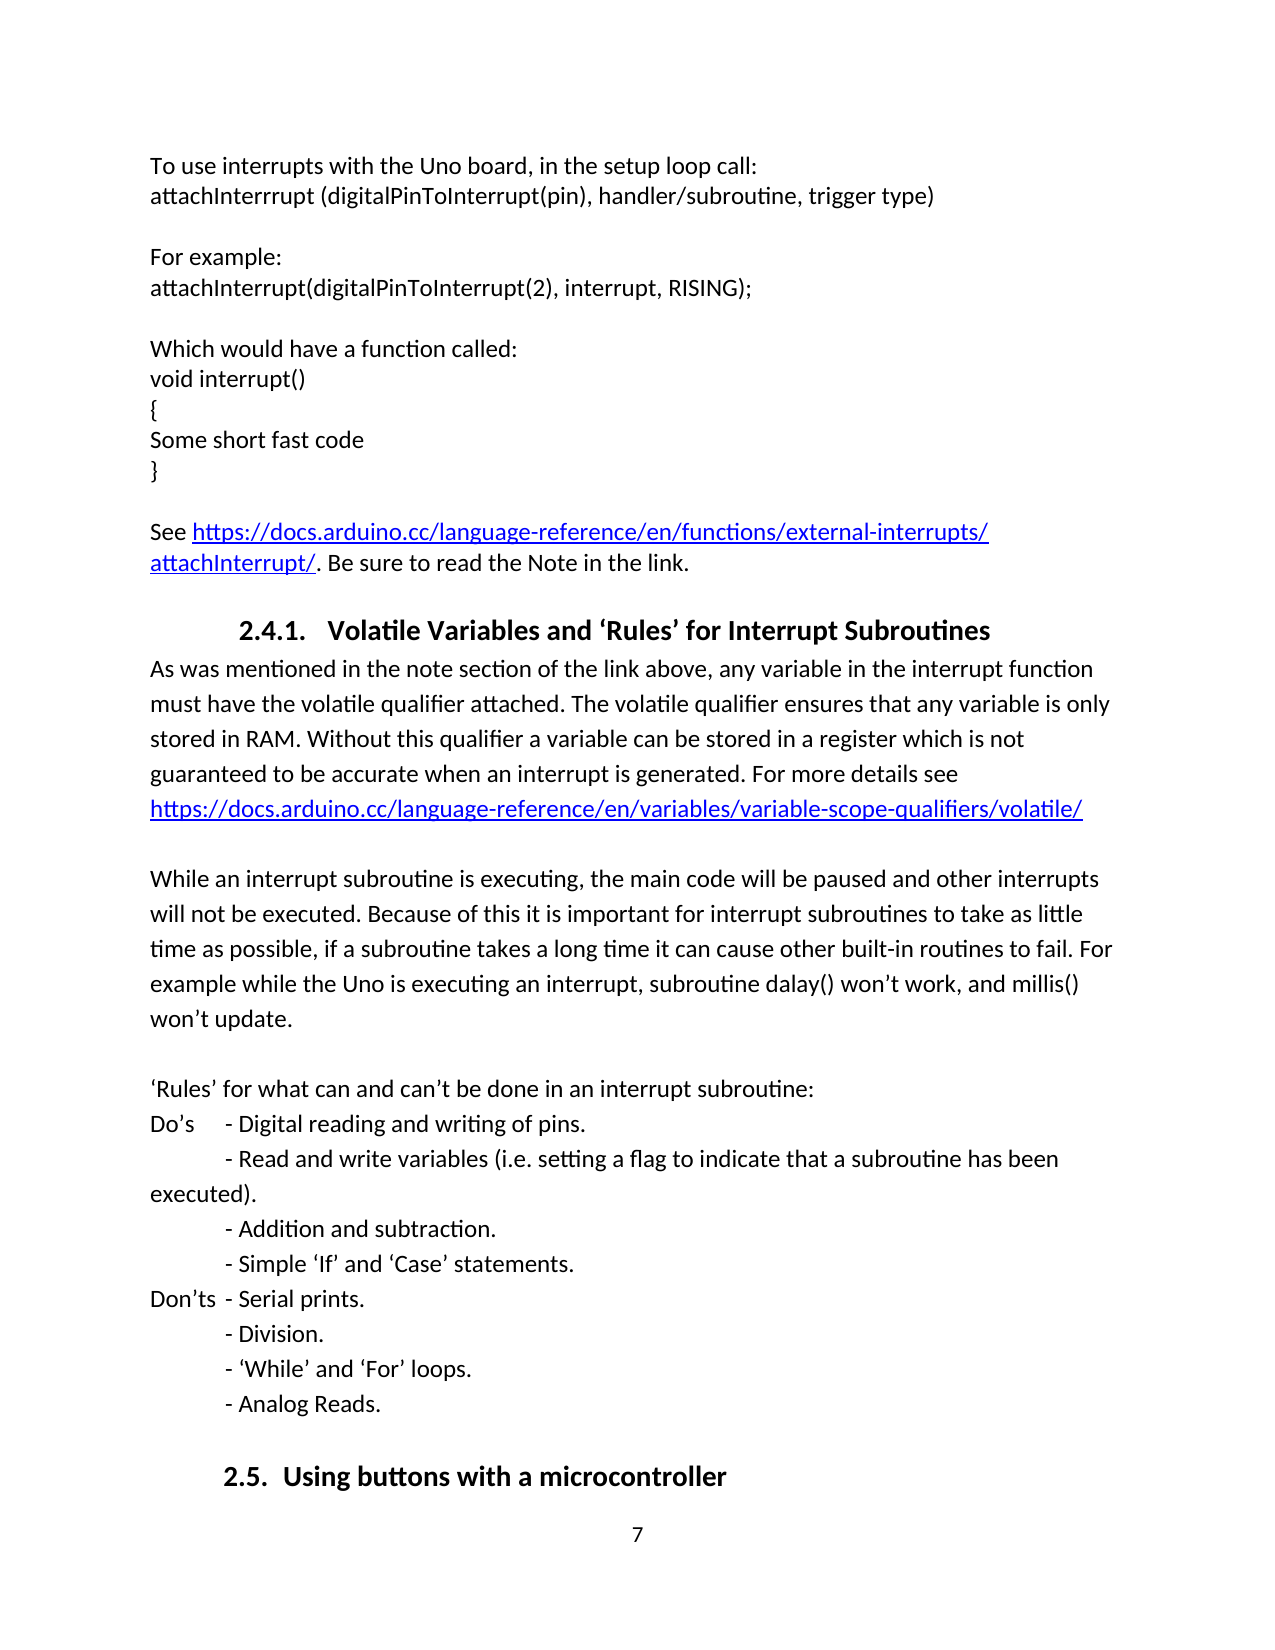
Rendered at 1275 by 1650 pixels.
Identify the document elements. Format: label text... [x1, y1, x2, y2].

text Some short fast code [150, 425, 1125, 455]
text To use interrupts with the Uno board, in the setup loop call: [150, 150, 1125, 181]
text Which would have a function called: [150, 333, 1125, 364]
text See https://docs.arduino.cc/language-reference/en/functions/external-interrupts/attachInterrupt/. Be sure to read the Note in the link. [150, 516, 1125, 577]
text As was mentioned in the note section of the link above, any variable in the interrupt function must have the volatile qualifier attached. The volatile qualifier ensures that any variable is only stored in RAM. Without this qualifier a variable can be stored in a register which is not guaranteed to be accurate when an interrupt is generated. For more details see https://docs.arduino.cc/language-reference/en/variables/variable-scope-qualifiers/volatile/ [150, 653, 1125, 824]
text - Addition and subtraction. [150, 1213, 1125, 1244]
text Do’s - Digital reading and writing of pins. [150, 1108, 1125, 1139]
text attachInterrupt(digitalPinToInterrupt(2), interrupt, RISING); [150, 272, 1125, 303]
text { [150, 394, 1125, 425]
text - Division. [150, 1318, 1125, 1349]
list Volatile Variables and ‘Rules’ for Interrupt Subroutines [239, 612, 1125, 648]
text attachInterrrupt (digitalPinToInterrupt(pin), handler/subroutine, trigger type) [150, 181, 1125, 211]
text - ‘While’ and ‘For’ loops. [150, 1353, 1125, 1384]
text While an interrupt subroutine is executing, the main code will be paused and other interrupts will not be executed. Because of this it is important for interrupt subroutines to take as little time as possible, if a subroutine takes a long time it can cause other built-in routines to fail. For example while the Uno is executing an interrupt, subroutine dalay() won’t work, and millis() won’t update. [150, 863, 1125, 1034]
list Using buttons with a microcontroller [223, 1458, 1125, 1494]
text - Read and write variables (i.e. setting a flag to indicate that a subroutine has been executed). [150, 1143, 1125, 1209]
text Don’ts - Serial prints. [150, 1283, 1125, 1314]
text For example: [150, 242, 1125, 272]
text void interrupt() [150, 364, 1125, 394]
text - Analog Reads. [150, 1388, 1125, 1419]
text } [150, 455, 1125, 486]
text ‘Rules’ for what can and can’t be done in an interrupt subroutine: [150, 1073, 1125, 1104]
text - Simple ‘If’ and ‘Case’ statements. [150, 1248, 1125, 1279]
